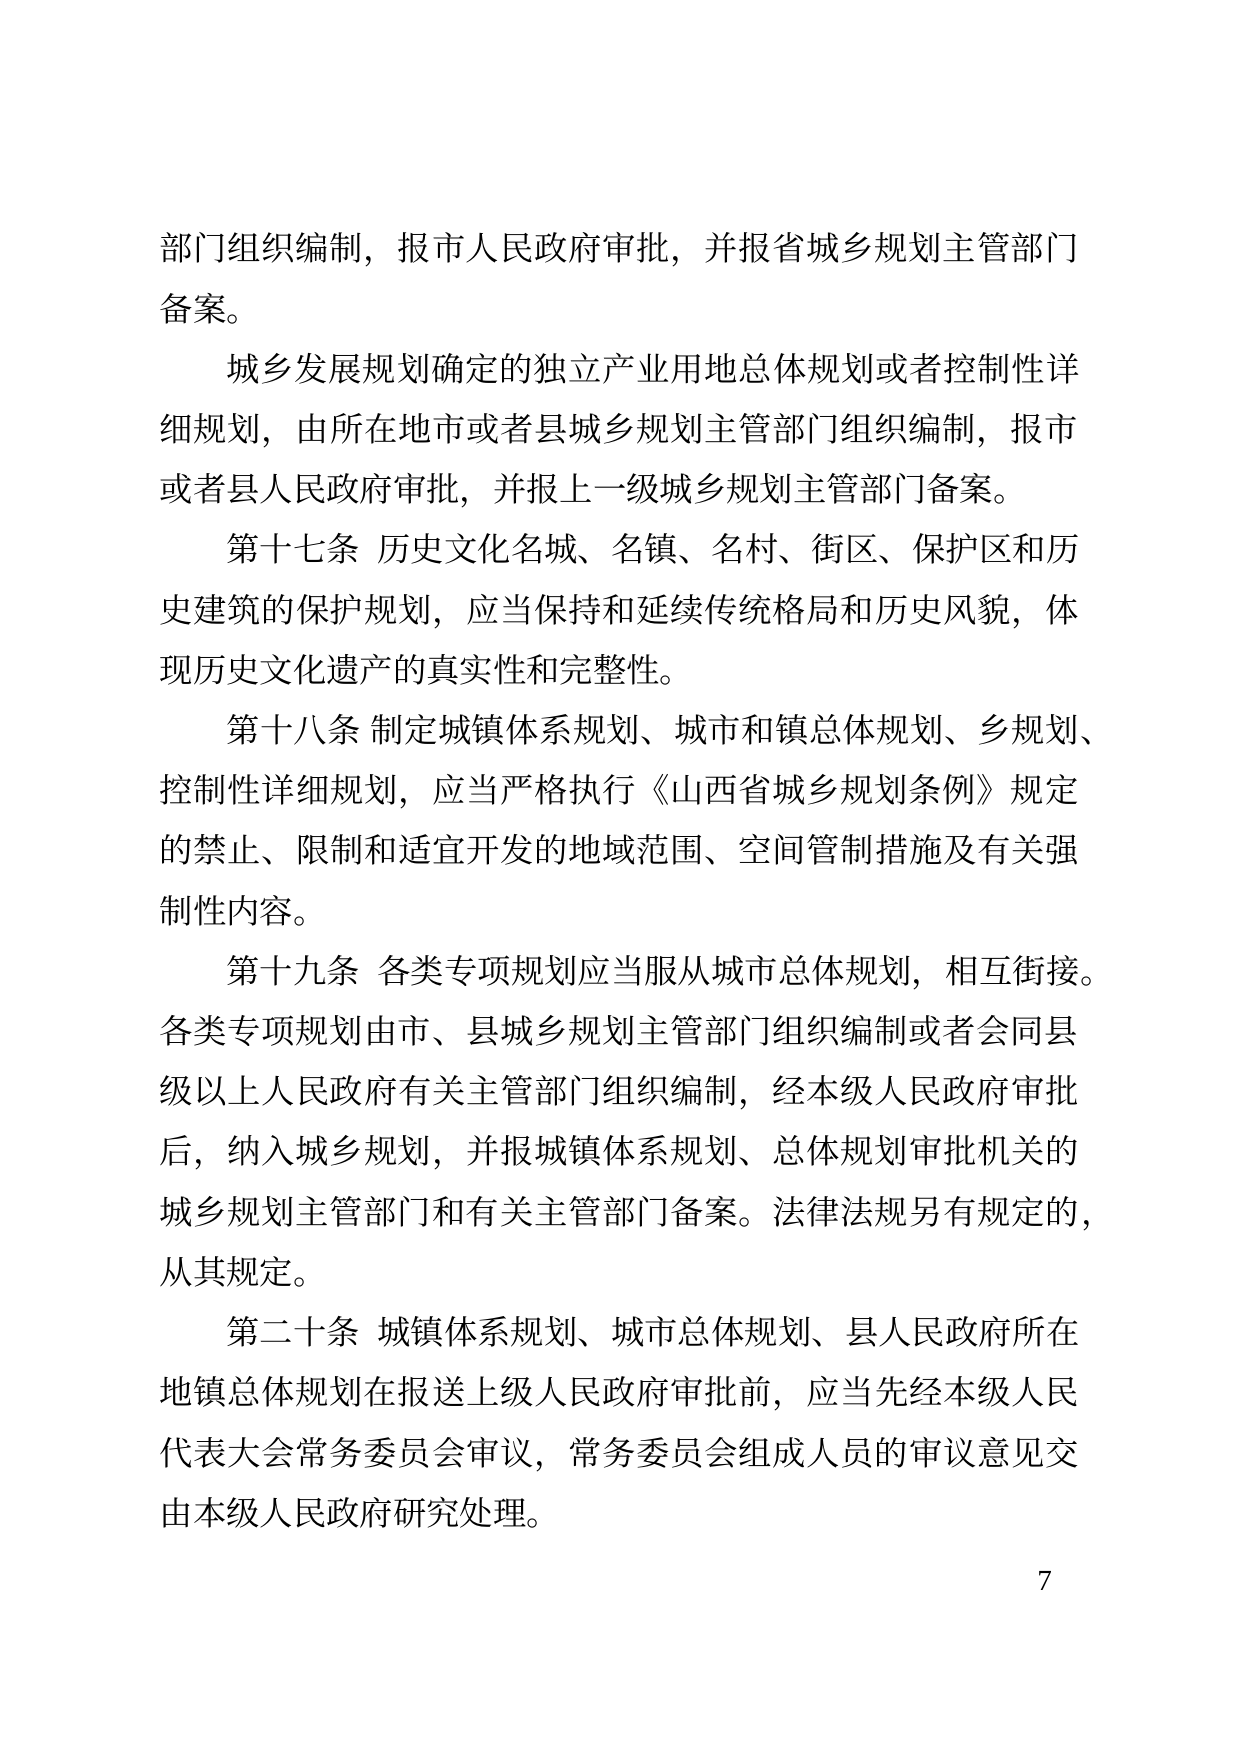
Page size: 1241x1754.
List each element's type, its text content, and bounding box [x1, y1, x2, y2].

text 城乡发展规划确定的独立产业用地总体规划或者控制性详细规划，由所在地市或者县城乡规划主管部门组织编制，报市或者县人民政府审批，并报上一级城乡规划主管部门备案。 [159, 333, 1081, 514]
text 第十九条 各类专项规划应当服从城市总体规划，相互街接。各类专项规划由市、县城乡规划主管部门组织编制或者会同县级以上人民政府有关主管部门组织编制，经本级人民政府审批后，纳入城乡规划，并报城镇体系规划、总体规划审批机关的城乡规划主管部门和有关主管部门备案。法律法规另有规定的，从其规定。 [159, 935, 1081, 1296]
text 第二十条 城镇体系规划、城市总体规划、县人民政府所在地镇总体规划在报送上级人民政府审批前，应当先经本级人民代表大会常务委员会审议，常务委员会组成人员的审议意见交由本级人民政府研究处理。 [159, 1296, 1081, 1537]
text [159, 213, 1081, 333]
text 第十八条 制定城镇体系规划、城市和镇总体规划、乡规划、控制性详细规划，应当严格执行《山西省城乡规划条例》规定的禁止、限制和适宜开发的地域范围、空间管制措施及有关强制性内容。 [159, 694, 1081, 935]
text 第十七条 历史文化名城、名镇、名村、街区、保护区和历史建筑的保护规划，应当保持和延续传统格局和历史风貌，体现历史文化遗产的真实性和完整性。 [159, 514, 1081, 694]
